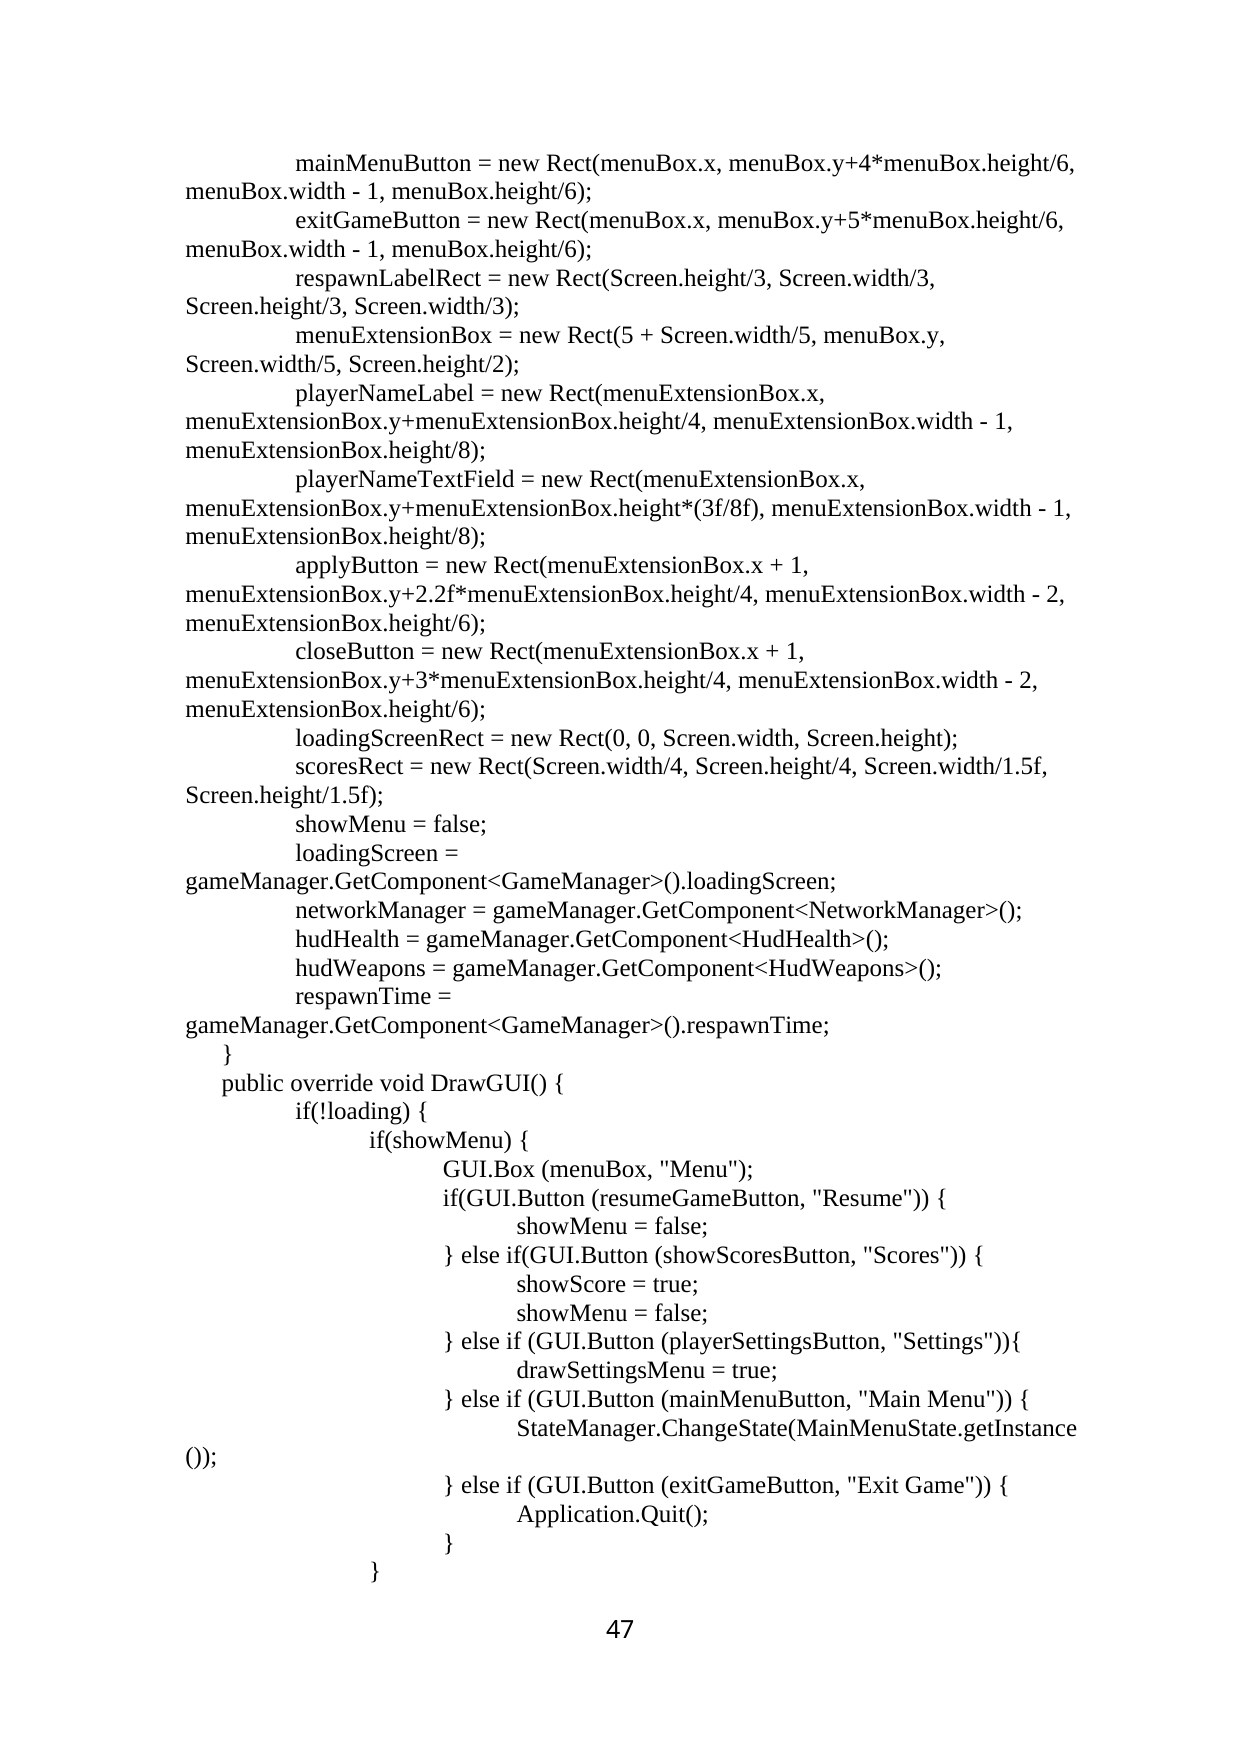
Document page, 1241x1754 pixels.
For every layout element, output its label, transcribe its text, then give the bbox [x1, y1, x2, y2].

list playerNameLabel = new Rect(menuExtensionBox.x, menuExtensionBox.y+menuExtensionBox.height/4, menuExtensionBox.width - 1, menuExtensionBox.height/8); [185, 378, 1093, 464]
list exitGameButton = new Rect(menuBox.x, menuBox.y+5*menuBox.height/6, menuBox.width - 1, menuBox.height/6); [185, 205, 1093, 263]
list drawSettingsMenu = true; [185, 1355, 1093, 1384]
list } else if (GUI.Button (playerSettingsButton, "Settings")){ [185, 1326, 1093, 1355]
list GUI.Box (menuBox, "Menu"); [185, 1154, 1093, 1183]
list closeButton = new Rect(menuExtensionBox.x + 1, menuExtensionBox.y+3*menuExtensionBox.height/4, menuExtensionBox.width - 2, menuExtensionBox.height/6); [185, 636, 1093, 723]
list showMenu = false; [185, 1298, 1093, 1326]
list networkManager = gameManager.GetComponent<NetworkManager>(); [185, 895, 1093, 924]
list if(GUI.Button (resumeGameButton, "Resume")) { [185, 1183, 1093, 1211]
list Application.Quit(); [185, 1499, 1093, 1528]
list respawnLabelRect = new Rect(Screen.height/3, Screen.width/3, Screen.height/3, Screen.width/3); [185, 263, 1093, 320]
list } else if(GUI.Button (showScoresButton, "Scores")) { [185, 1240, 1093, 1269]
list } [185, 1039, 1093, 1068]
list menuExtensionBox = new Rect(5 + Screen.width/5, menuBox.y, Screen.width/5, Screen.height/2); [185, 320, 1093, 378]
list showMenu = false; [185, 1211, 1093, 1240]
list showMenu = false; [185, 809, 1093, 838]
list public override void DrawGUI() { [185, 1068, 1093, 1096]
list } else if (GUI.Button (exitGameButton, "Exit Game")) { [185, 1470, 1093, 1499]
list } [185, 1528, 1093, 1556]
list applyButton = new Rect(menuExtensionBox.x + 1, menuExtensionBox.y+2.2f*menuExtensionBox.height/4, menuExtensionBox.width - 2, menuExtensionBox.height/6); [185, 550, 1093, 636]
list playerNameTextField = new Rect(menuExtensionBox.x, menuExtensionBox.y+menuExtensionBox.height*(3f/8f), menuExtensionBox.width - 1, menuExtensionBox.height/8); [185, 464, 1093, 550]
list showScore = true; [185, 1269, 1093, 1298]
list if(!loading) { [185, 1096, 1093, 1125]
list scoresRect = new Rect(Screen.width/4, Screen.height/4, Screen.width/1.5f, Screen.height/1.5f); [185, 751, 1093, 809]
list hudWeapons = gameManager.GetComponent<HudWeapons>(); [185, 953, 1093, 981]
list } else if (GUI.Button (mainMenuButton, "Main Menu")) { [185, 1384, 1093, 1413]
list if(showMenu) { [185, 1125, 1093, 1154]
list StateManager.ChangeState(MainMenuState.getInstance ()); [185, 1413, 1093, 1470]
list loadingScreen = gameManager.GetComponent<GameManager>().loadingScreen; [185, 838, 1093, 895]
list hudHealth = gameManager.GetComponent<HudHealth>(); [185, 924, 1093, 953]
list mainMenuButton = new Rect(menuBox.x, menuBox.y+4*menuBox.height/6, menuBox.width - 1, menuBox.height/6); [185, 148, 1093, 205]
list } [185, 1556, 1093, 1585]
list loadingScreenRect = new Rect(0, 0, Screen.width, Screen.height); [185, 723, 1093, 751]
list respawnTime = gameManager.GetComponent<GameManager>().respawnTime; [185, 981, 1093, 1039]
